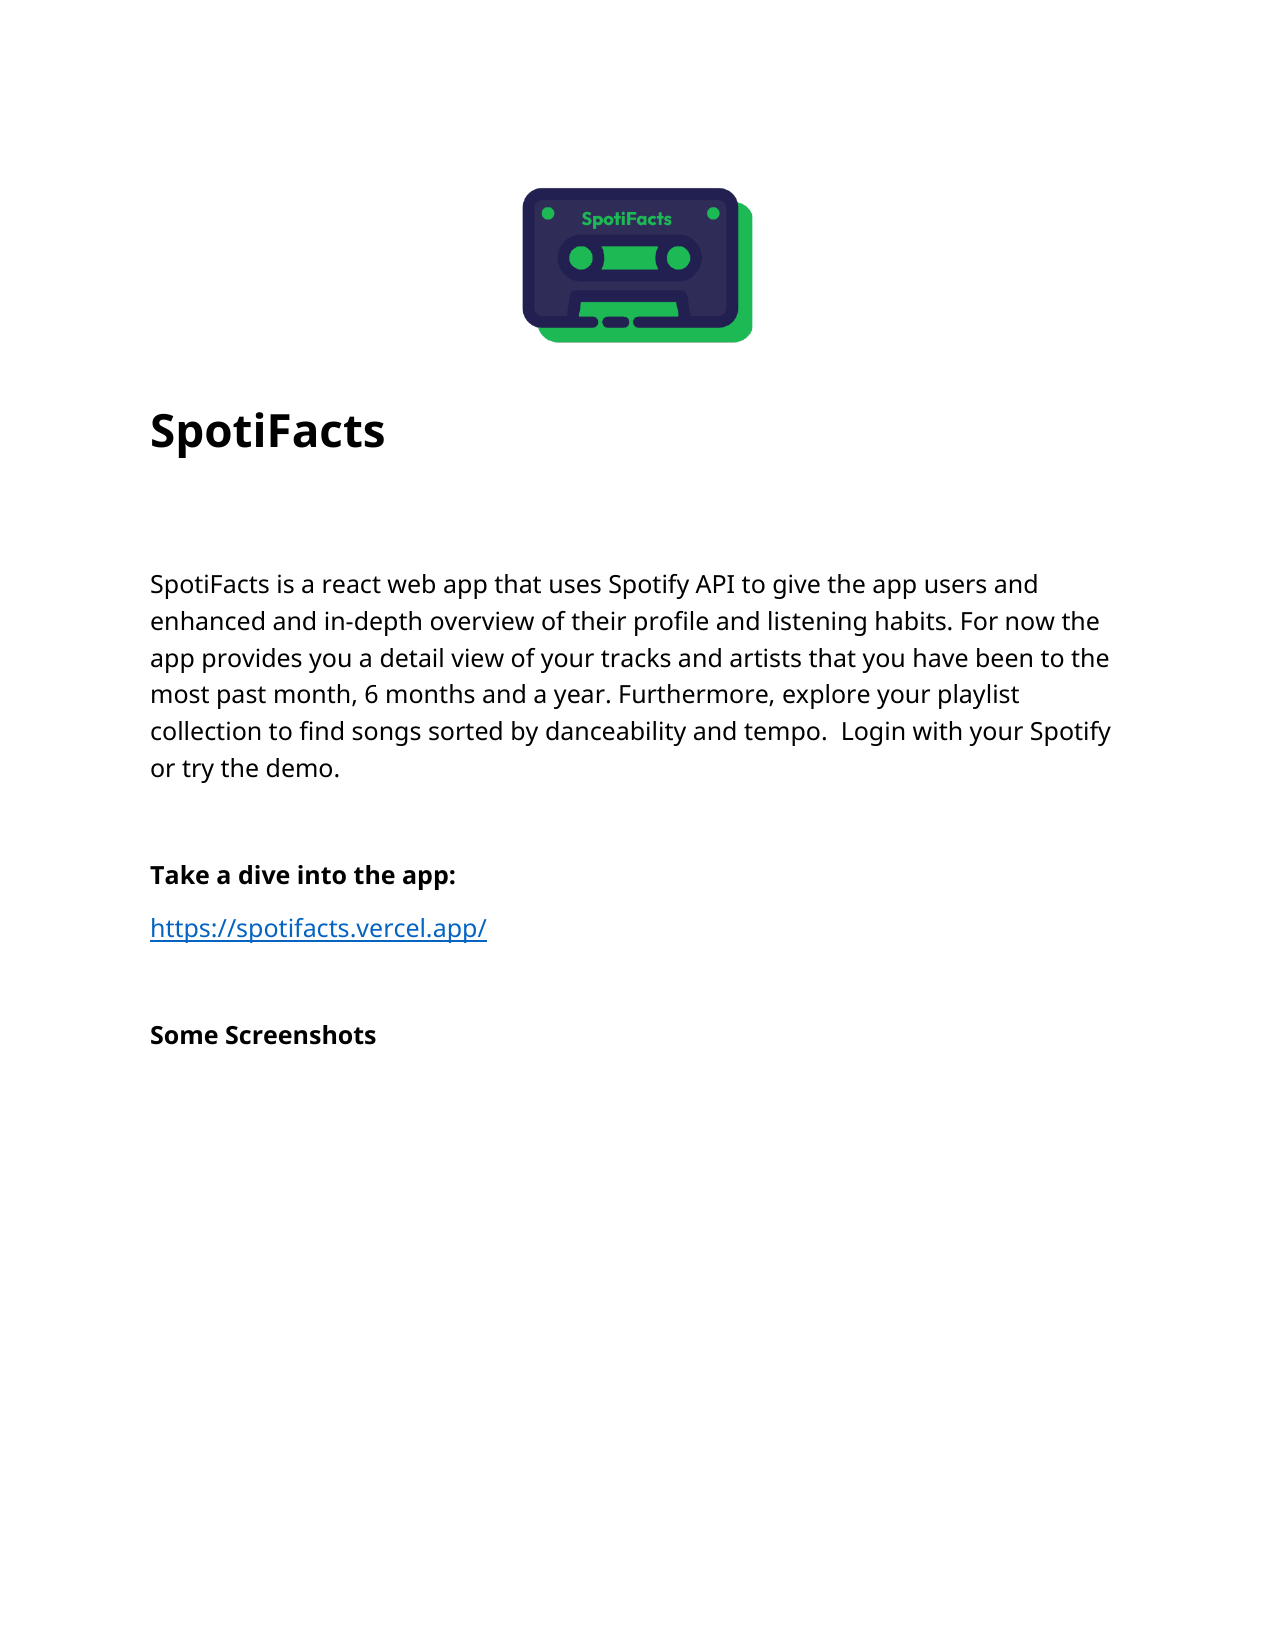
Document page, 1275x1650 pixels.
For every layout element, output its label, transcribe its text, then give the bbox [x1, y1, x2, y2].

text Some Screenshots [150, 1018, 1125, 1052]
text SpotiFacts [150, 399, 1125, 461]
picture [522, 150, 753, 380]
text Take a dive into the app: [150, 857, 1125, 891]
text https://spotifacts.vercel.app/ [150, 911, 1125, 945]
text SpotiFacts is a react web app that uses Spotify API to give the app users and enhanced and in-depth overview of their profile and listening habits. For now the app provides you a detail view of your tracks and artists that you have been to the most past month, 6 months and a year. Furthermore, explore your playlist collection to find songs sorted by danceability and tempo. Login with your Spotify or try the demo. [150, 567, 1125, 784]
